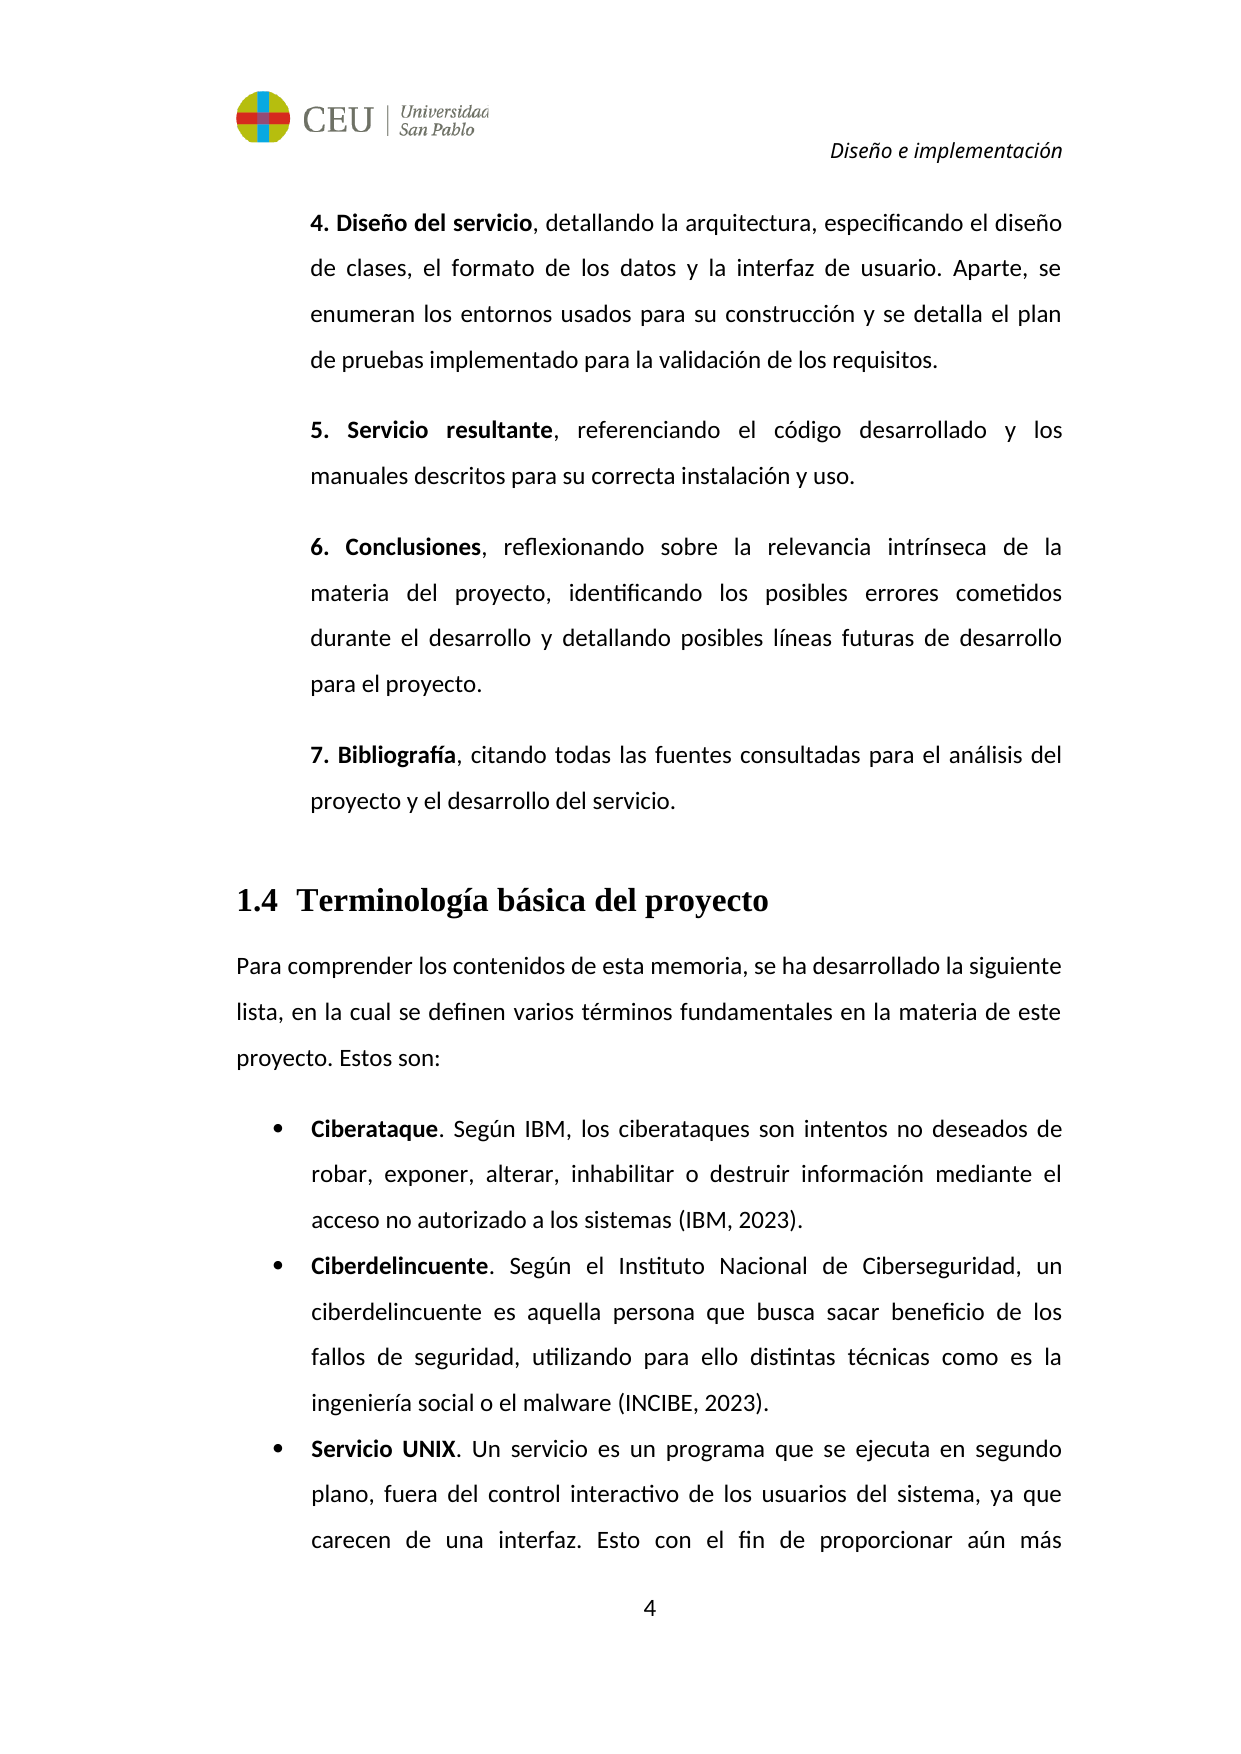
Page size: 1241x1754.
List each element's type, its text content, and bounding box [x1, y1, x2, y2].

list Ciberataque. Según IBM, los ciberataques son intentos no deseados de robar, exponer, alterar, inhabilitar o destruir información mediante el acceso no autorizado a los sistemas . [274, 1113, 1063, 1235]
picture [235, 89, 489, 143]
text 7. Bibliografía, citando todas las fuentes consultadas para el análisis del proyecto y el desarrollo del servicio. [310, 739, 1063, 815]
subtitle Terminología básica del proyecto [236, 881, 1063, 919]
text 5. Servicio resultante, referenciando el código desarrollado y los manuales descritos para su correcta instalación y uso. [310, 415, 1063, 491]
text 6. Conclusiones, reflexionando sobre la relevancia intrínseca de la materia del proyecto, identificando los posibles errores cometidos durante el desarrollo y detallando posibles líneas futuras de desarrollo para el proyecto. [310, 531, 1063, 699]
list Ciberdelincuente. Según el Instituto Nacional de Ciberseguridad, un ciberdelincuente es aquella persona que busca sacar beneficio de los fallos de seguridad, utilizando para ello distintas técnicas como es la ingeniería social o el malware . [274, 1250, 1063, 1418]
text Para comprender los contenidos de esta memoria, se ha desarrollado la siguiente lista, en la cual se definen varios términos fundamentales en la materia de este proyecto. Estos son: [236, 951, 1063, 1072]
text 4. Diseño del servicio, detallando la arquitectura, especificando el diseño de clases, el formato de los datos y la interfaz de usuario. Aparte, se enumeran los entornos usados para su construcción y se detalla el plan de pruebas implementado para la validación de los requisitos. [310, 207, 1063, 374]
